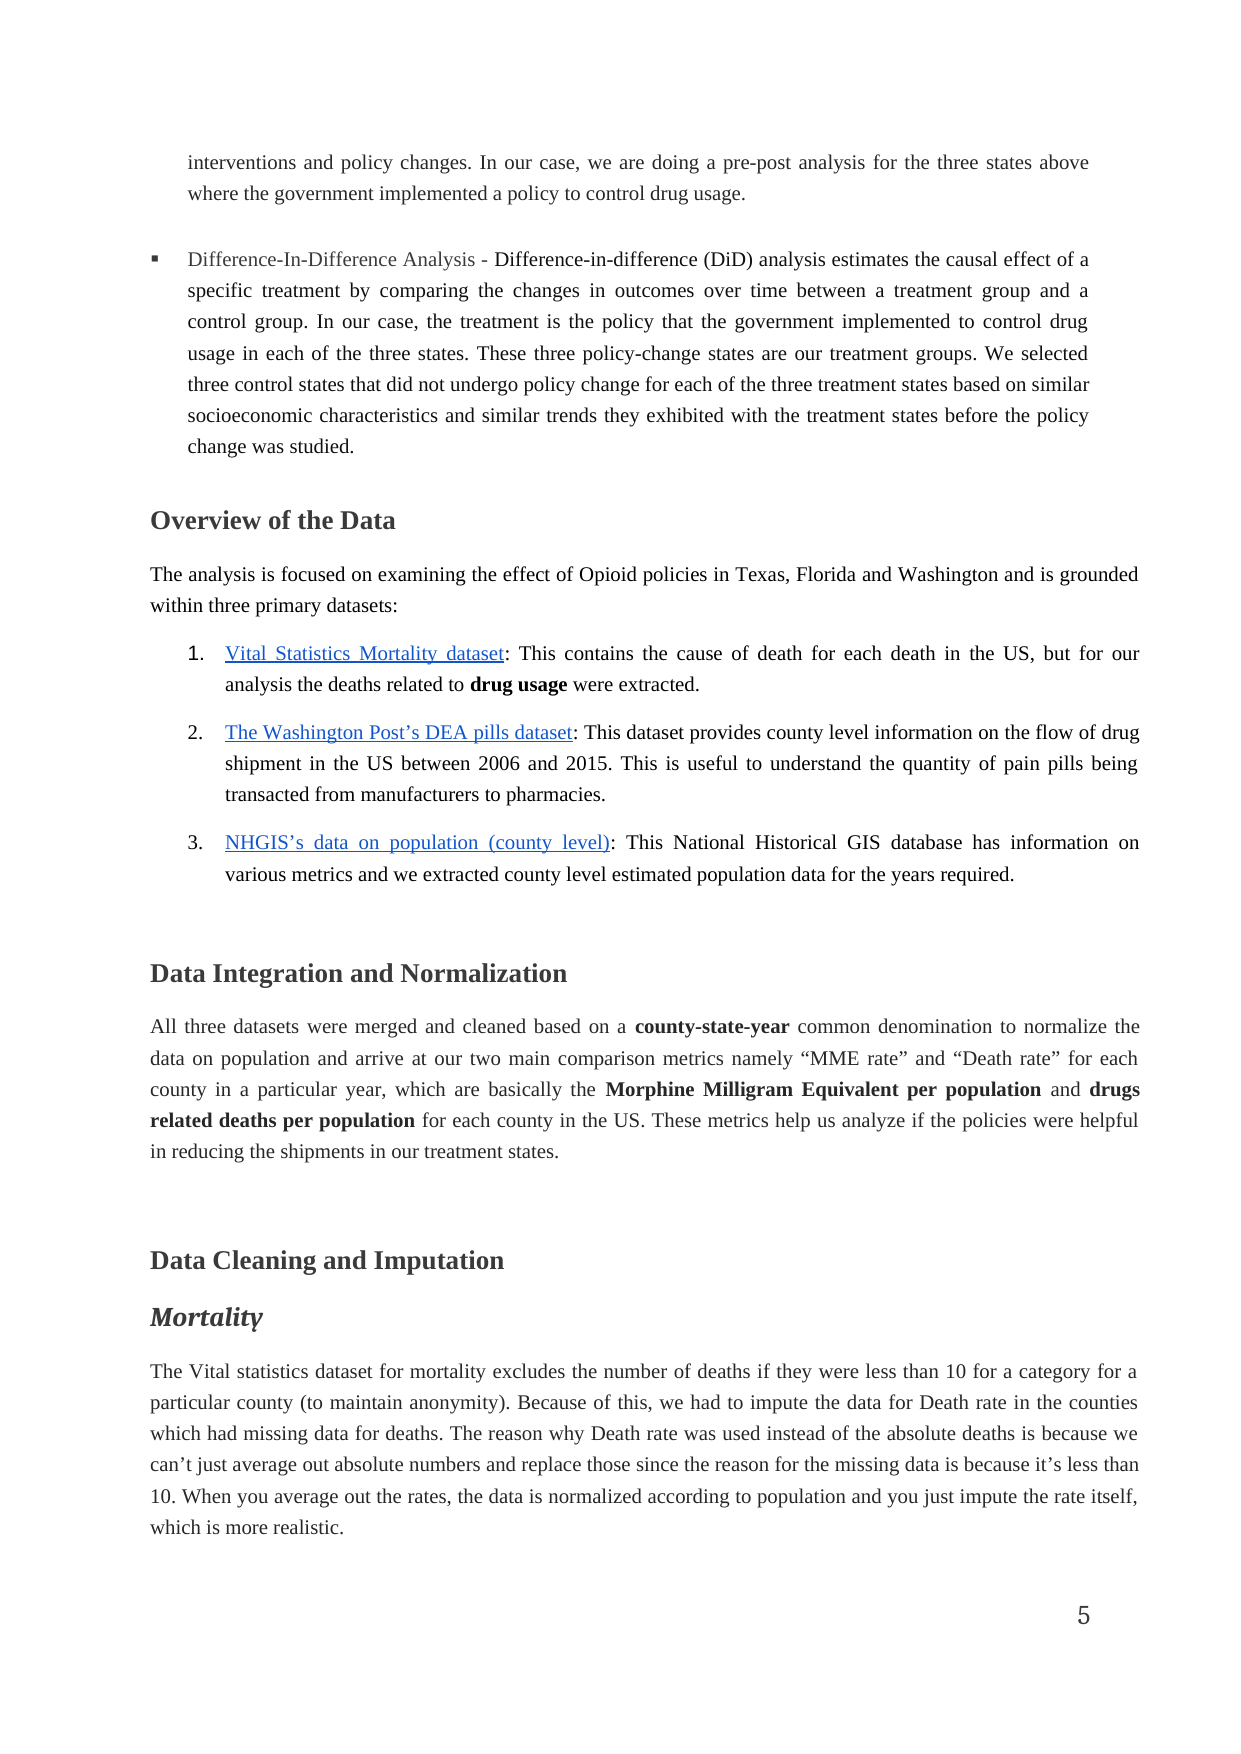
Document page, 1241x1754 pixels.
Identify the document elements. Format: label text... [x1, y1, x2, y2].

subtitle Mortality [150, 1302, 1090, 1333]
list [150, 150, 1090, 205]
list Vital Statistics Mortality dataset: This contains the cause of death for each death in the US, but for our analysis the deaths related to drug usage were extracted. [187, 641, 1140, 696]
subtitle Overview of the Data [150, 504, 1090, 536]
list NHGIS’s data on population (county level): This National Historical GIS database has information on various metrics and we extracted county level estimated population data for the years required. [187, 830, 1140, 886]
subtitle Data Integration and Normalization [150, 957, 1090, 988]
text The Vital statistics dataset for mortality excludes the number of deaths if they were less than 10 for a category for a particular county (to maintain anonymity). Because of this, we had to impute the data for Death rate in the counties which had missing data for deaths. The reason why Death rate was used instead of the absolute deaths is because we can’t just average out absolute numbers and replace those since the reason for the missing data is because it’s less than 10. When you average out the rates, the data is normalized according to population and you just impute the rate itself, which is more realistic. [150, 1359, 1140, 1539]
text All three datasets were merged and cleaned based on a county-state-year common denomination to normalize the data on population and arrive at our two main comparison metrics namely “MME rate” and “Death rate” for each county in a particular year, which are basically the Morphine Milligram Equivalent per population and drugs related deaths per population for each county in the US. These metrics help us analyze if the policies were helpful in reducing the shipments in our treatment states. [150, 1014, 1140, 1163]
subtitle Data Cleaning and Imputation [150, 1244, 1090, 1276]
text The analysis is focused on examining the effect of Opioid policies in Texas, Florida and Washington and is grounded within three primary datasets: [150, 561, 1140, 617]
list The Washington Post’s DEA pills dataset: This dataset provides county level information on the flow of drug shipment in the US between 2006 and 2015. This is useful to understand the quantity of pain pills being transacted from manufacturers to pharmacies. [187, 720, 1140, 806]
list Difference-In-Difference Analysis - Difference-in-difference (DiD) analysis estimates the causal effect of a specific treatment by comparing the changes in outcomes over time between a treatment group and a control group. In our case, the treatment is the policy that the government implemented to control drug usage in each of the three states. These three policy-change states are our treatment groups. We selected three control states that did not undergo policy change for each of the three treatment states based on similar socioeconomic characteristics and similar trends they exhibited with the treatment states before the policy change was studied. [150, 247, 1090, 458]
